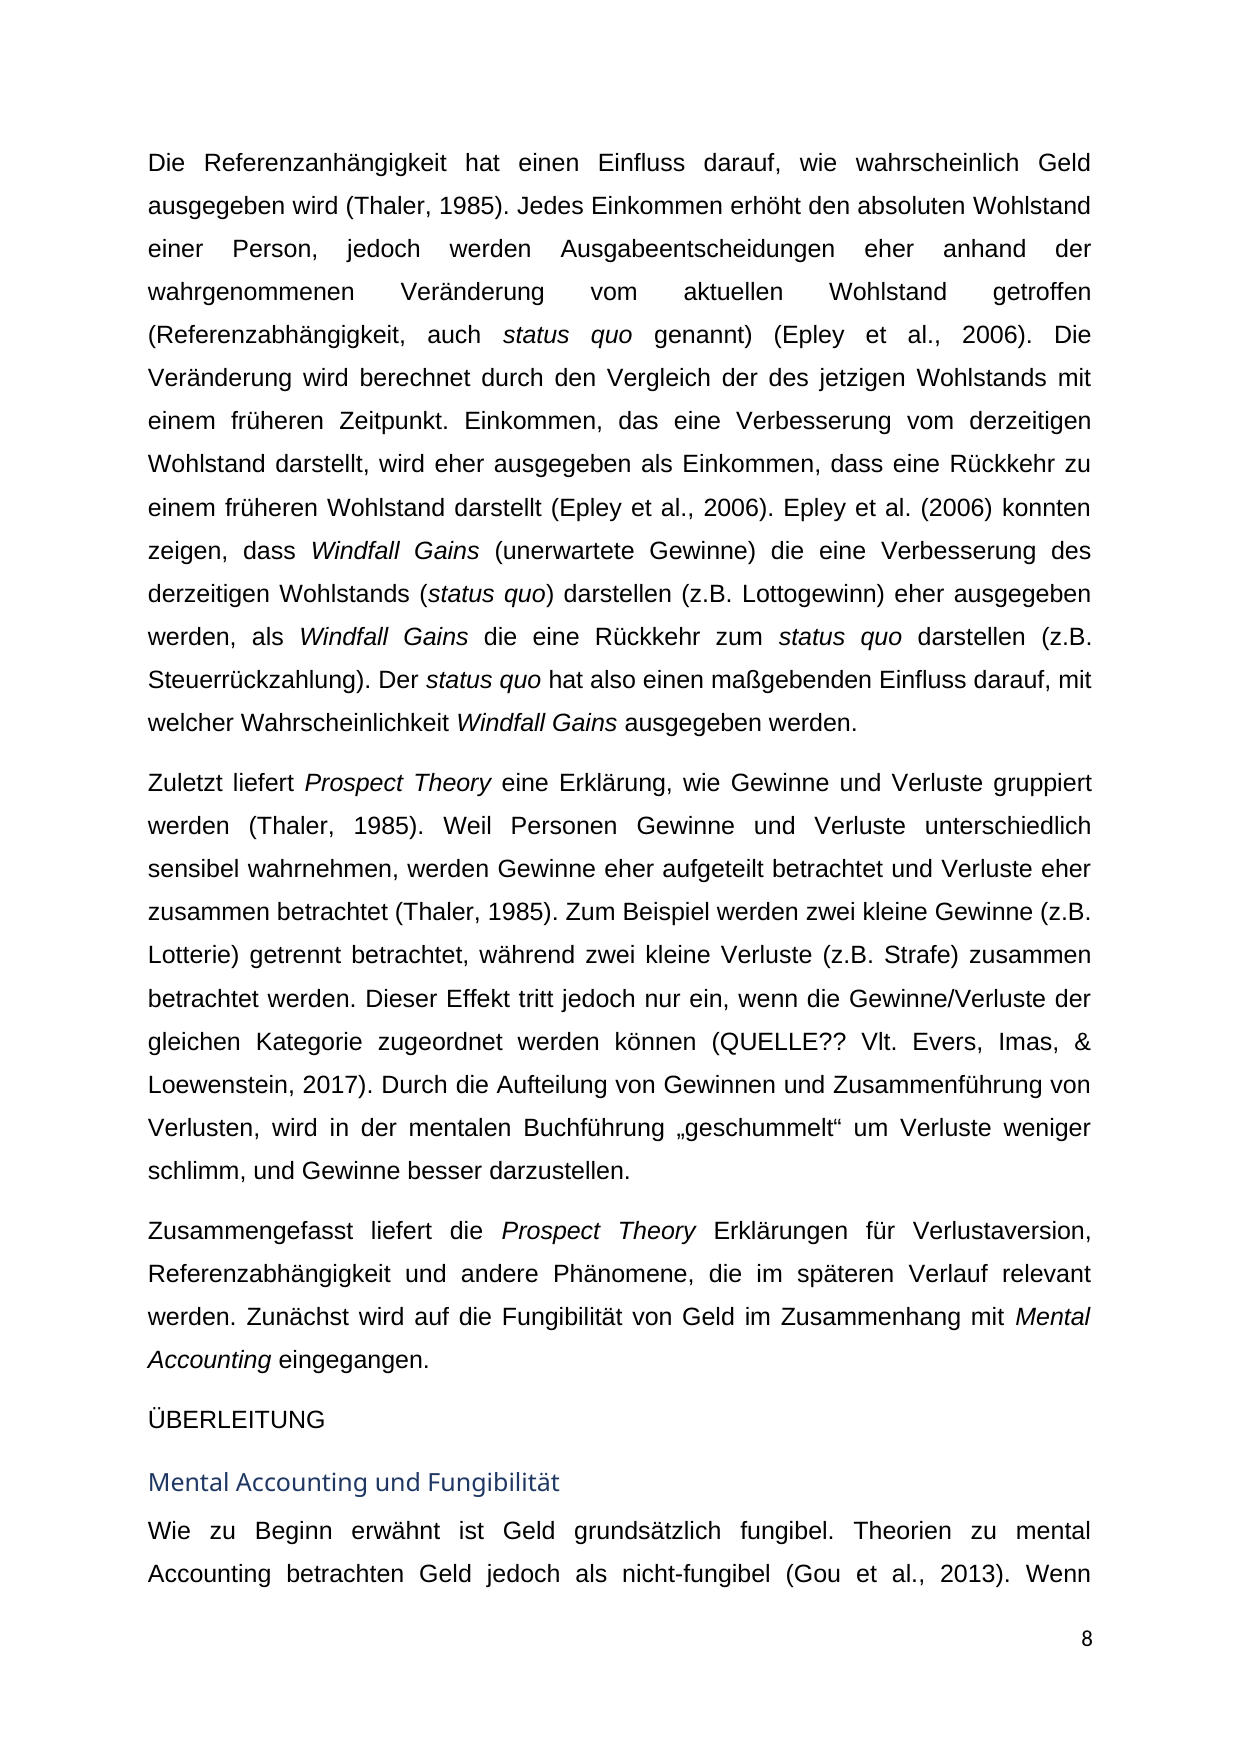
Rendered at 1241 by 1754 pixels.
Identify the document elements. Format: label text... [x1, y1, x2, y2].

text ÜBERLEITUNG [148, 1405, 1093, 1434]
subtitle Mental Accounting und Fungibilität [148, 1465, 1093, 1499]
text Zuletzt liefert Prospect Theory eine Erklärung, wie Gewinne und Verluste gruppiert werden (Thaler, 1985). Weil Personen Gewinne und Verluste unterschiedlich sensibel wahrnehmen, werden Gewinne eher aufgeteilt betrachtet und Verluste eher zusammen betrachtet (Thaler, 1985). Zum Beispiel werden zwei kleine Gewinne (z.B. Lotterie) getrennt betrachtet, während zwei kleine Verluste (z.B. Strafe) zusammen betrachtet werden. Dieser Effekt tritt jedoch nur ein, wenn die Gewinne/Verluste der gleichen Kategorie zugeordnet werden können (QUELLE?? Vlt. Evers, Imas, & Loewenstein, 2017). Durch die Aufteilung von Gewinnen und Zusammenführung von Verlusten, wird in der mentalen Buchführung „geschummelt“ um Verluste weniger schlimm, und Gewinne besser darzustellen. [148, 768, 1093, 1185]
text Zusammengefasst liefert die Prospect Theory Erklärungen für Verlustaversion, Referenzabhängigkeit und andere Phänomene, die im späteren Verlauf relevant werden. Zunächst wird auf die Fungibilität von Geld im Zusammenhang mit Mental Accounting eingegangen. [148, 1216, 1093, 1374]
